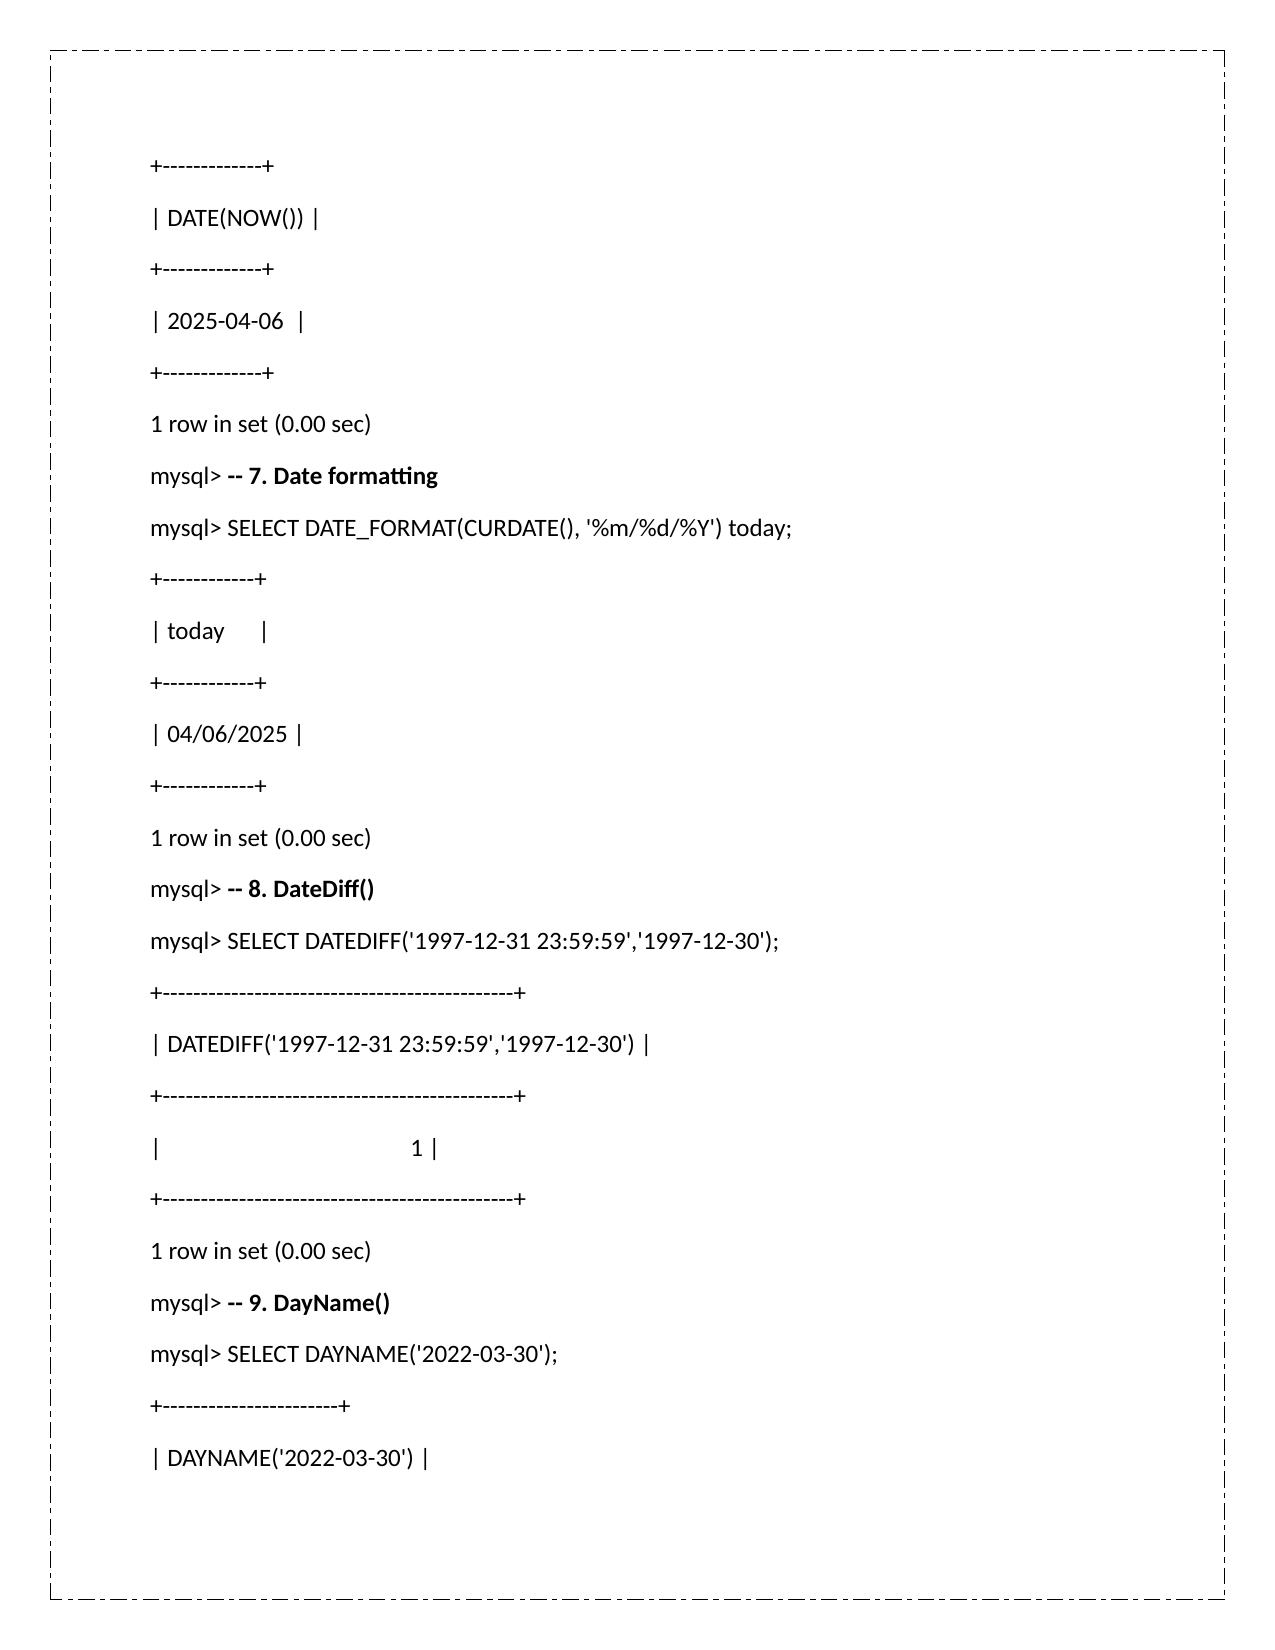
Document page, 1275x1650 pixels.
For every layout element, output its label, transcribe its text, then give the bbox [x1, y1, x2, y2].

text | 1 | [150, 1132, 1125, 1162]
text +----------------------------------------------+ [150, 977, 1125, 1007]
text | DATE(NOW()) | [150, 202, 1125, 232]
text | today | [150, 615, 1125, 646]
text +------------+ [150, 667, 1125, 697]
text mysql> SELECT DATE_FORMAT(CURDATE(), '%m/%d/%Y') today; [150, 512, 1125, 542]
text +------------+ [150, 770, 1125, 801]
text +----------------------------------------------+ [150, 1080, 1125, 1111]
text | DATEDIFF('1997-12-31 23:59:59','1997-12-30') | [150, 1028, 1125, 1059]
text +----------------------------------------------+ [150, 1183, 1125, 1214]
text 1 row in set (0.00 sec) [150, 1235, 1125, 1266]
text mysql> -- 7. Date formatting [150, 460, 1125, 491]
text +-------------+ [150, 150, 1125, 181]
text +------------+ [150, 563, 1125, 594]
text 1 row in set (0.00 sec) [150, 822, 1125, 852]
text | 2025-04-06 | [150, 305, 1125, 336]
text 1 row in set (0.00 sec) [150, 408, 1125, 439]
text | DAYNAME('2022-03-30') | [150, 1442, 1125, 1472]
text mysql> SELECT DATEDIFF('1997-12-31 23:59:59','1997-12-30'); [150, 925, 1125, 956]
text +-------------+ [150, 357, 1125, 387]
text +-----------------------+ [150, 1390, 1125, 1421]
text mysql> SELECT DAYNAME('2022-03-30'); [150, 1338, 1125, 1369]
text mysql> -- 8. DateDiff() [150, 873, 1125, 904]
text mysql> -- 9. DayName() [150, 1287, 1125, 1317]
text | 04/06/2025 | [150, 718, 1125, 749]
text +-------------+ [150, 253, 1125, 284]
